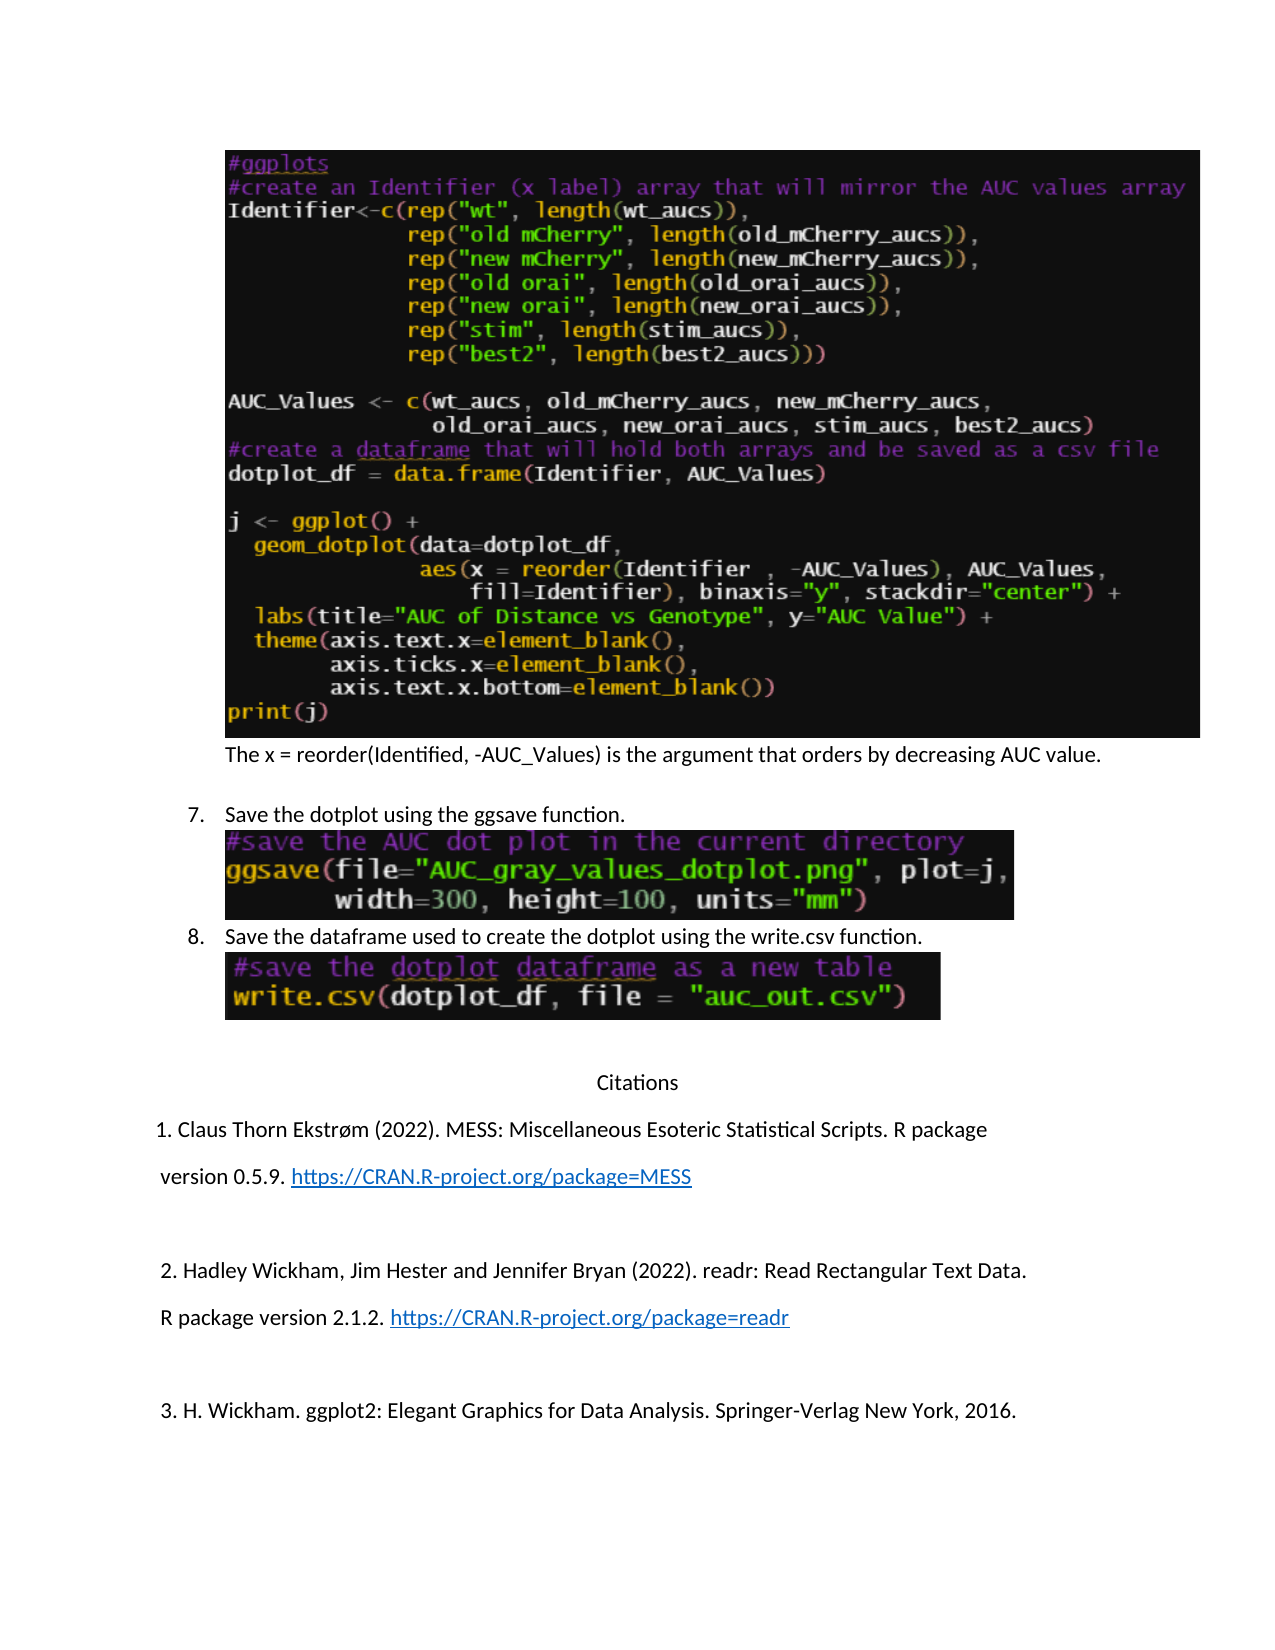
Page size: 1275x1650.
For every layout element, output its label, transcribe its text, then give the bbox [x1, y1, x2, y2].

picture [225, 830, 1015, 920]
text Citations [150, 1068, 1125, 1096]
text version 0.5.9. https://CRAN.R-project.org/package=MESS [150, 1162, 1125, 1190]
text 3. H. Wickham. ggplot2: Elegant Graphics for Data Analysis. Springer-Verlag New York, 2016. [150, 1396, 1125, 1424]
text R package version 2.1.2. https://CRAN.R-project.org/package=readr [150, 1303, 1125, 1331]
text 1. Claus Thorn Ekstrøm (2022). MESS: Miscellaneous Esoteric Statistical Scripts. R package [150, 1115, 1125, 1143]
text 2. Hadley Wickham, Jim Hester and Jennifer Bryan (2022). readr: Read Rectangular Text Data. [150, 1256, 1125, 1284]
list Save the dotplot using the ggsave function. [187, 800, 1125, 828]
picture [225, 150, 1200, 738]
picture [225, 952, 941, 1020]
list The x = reorder(Identified, -AUC_Values) is the argument that orders by decreasing AUC value. [225, 740, 1125, 768]
list Save the dataframe used to create the dotplot using the write.csv function. [187, 922, 1125, 950]
